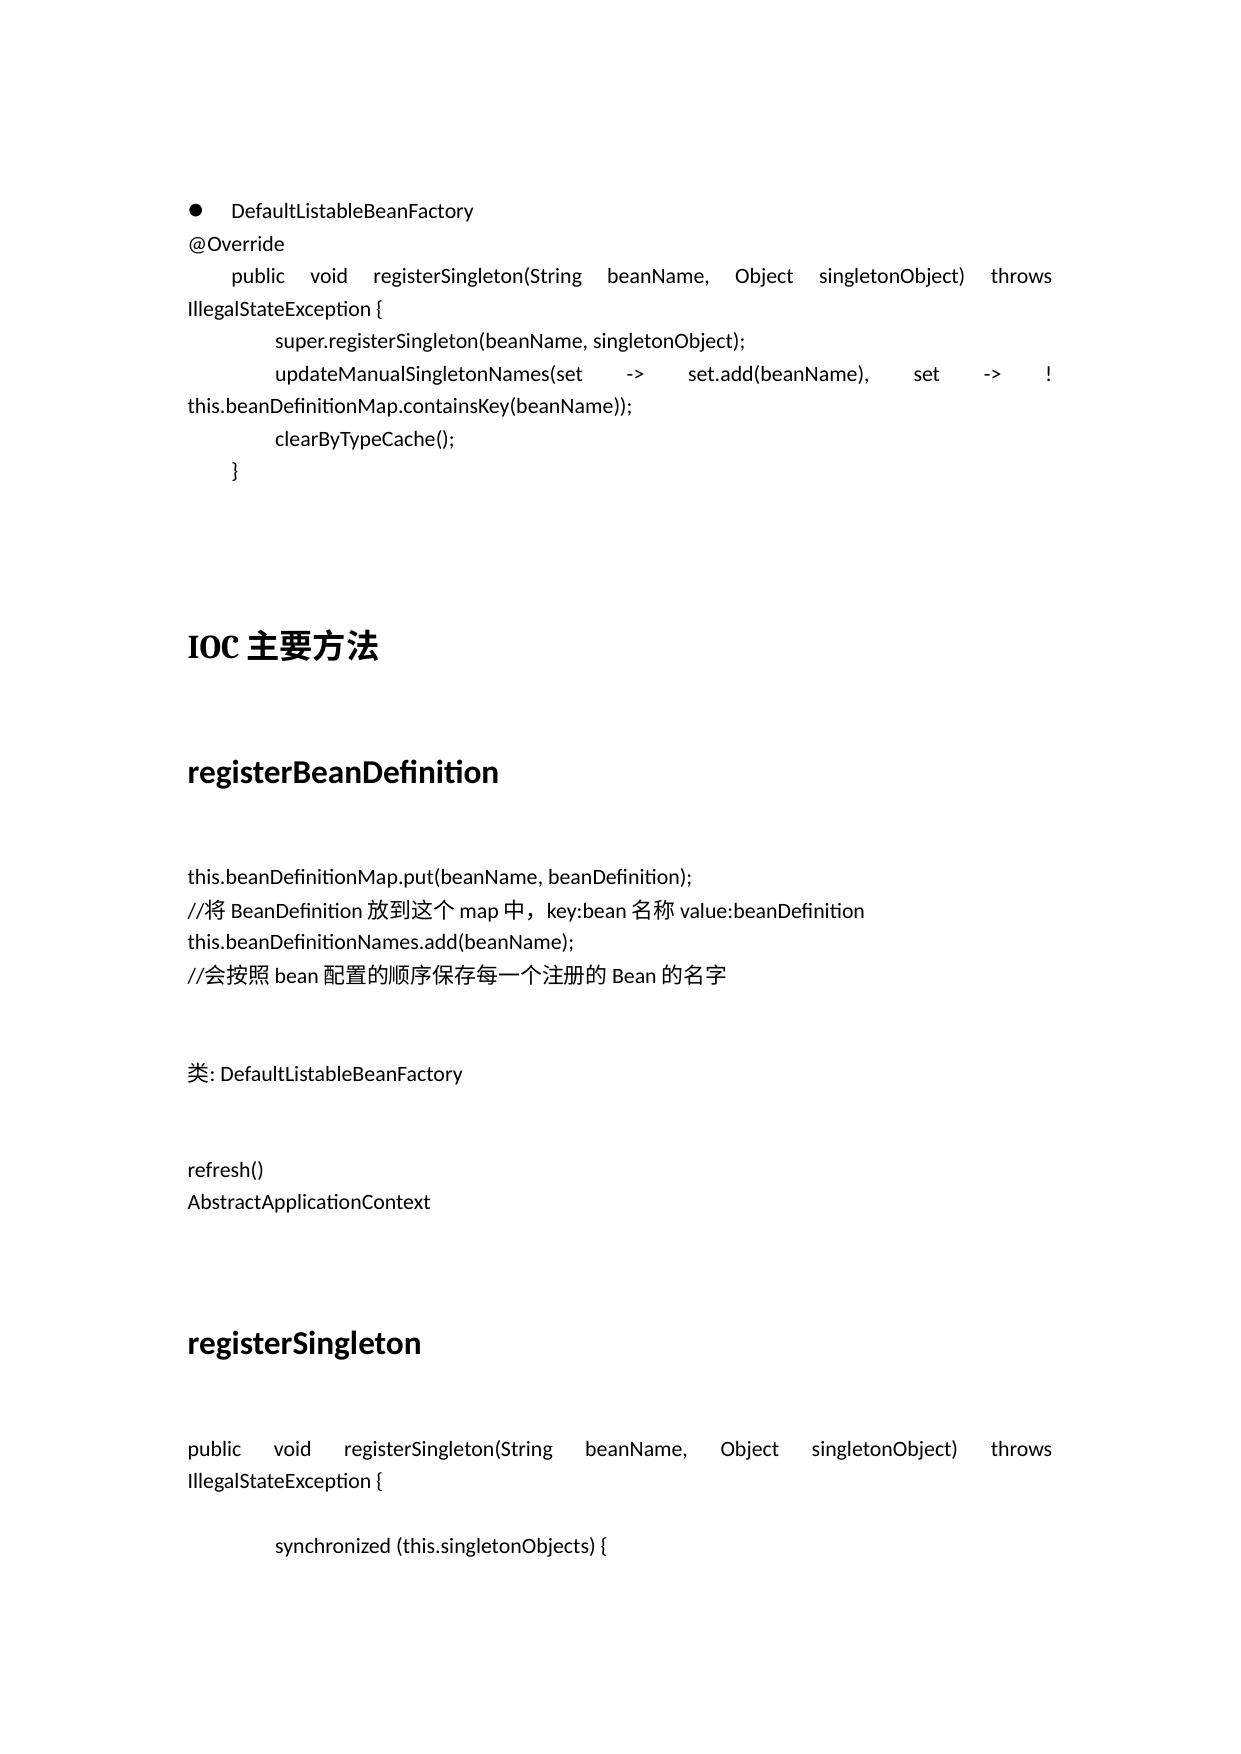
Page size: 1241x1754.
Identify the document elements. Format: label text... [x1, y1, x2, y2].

text @Override [187, 227, 1053, 259]
text AbstractApplicationContext [187, 1186, 1053, 1218]
text //将BeanDefinition放到这个map中，key:bean名称 value:beanDefinition [187, 893, 1053, 926]
text this.beanDefinitionNames.add(beanName); [187, 926, 1053, 958]
text updateManualSingletonNames(set -> set.add(beanName), set -> !this.beanDefinitionMap.containsKey(beanName)); [187, 357, 1053, 422]
subtitle registerSingleton [187, 1310, 1053, 1375]
text refresh() [187, 1153, 1053, 1186]
list DefaultListableBeanFactory [187, 194, 1053, 227]
text synchronized (this.singletonObjects) { [187, 1529, 1053, 1562]
text super.registerSingleton(beanName, singletonObject); [187, 324, 1053, 357]
text clearByTypeCache(); [187, 422, 1053, 454]
text public void registerSingleton(String beanName, Object singletonObject) throws IllegalStateException { [187, 259, 1053, 324]
subtitle registerBeanDefinition [187, 739, 1053, 804]
text this.beanDefinitionMap.put(beanName, beanDefinition); [187, 861, 1053, 893]
text //会按照bean配置的顺序保存每一个注册的Bean的名字 [187, 958, 1053, 991]
text 类: DefaultListableBeanFactory [187, 1056, 1053, 1088]
subtitle IOC主要方法 [187, 612, 1053, 677]
text } [187, 454, 1053, 487]
text public void registerSingleton(String beanName, Object singletonObject) throws IllegalStateException { [187, 1432, 1053, 1497]
